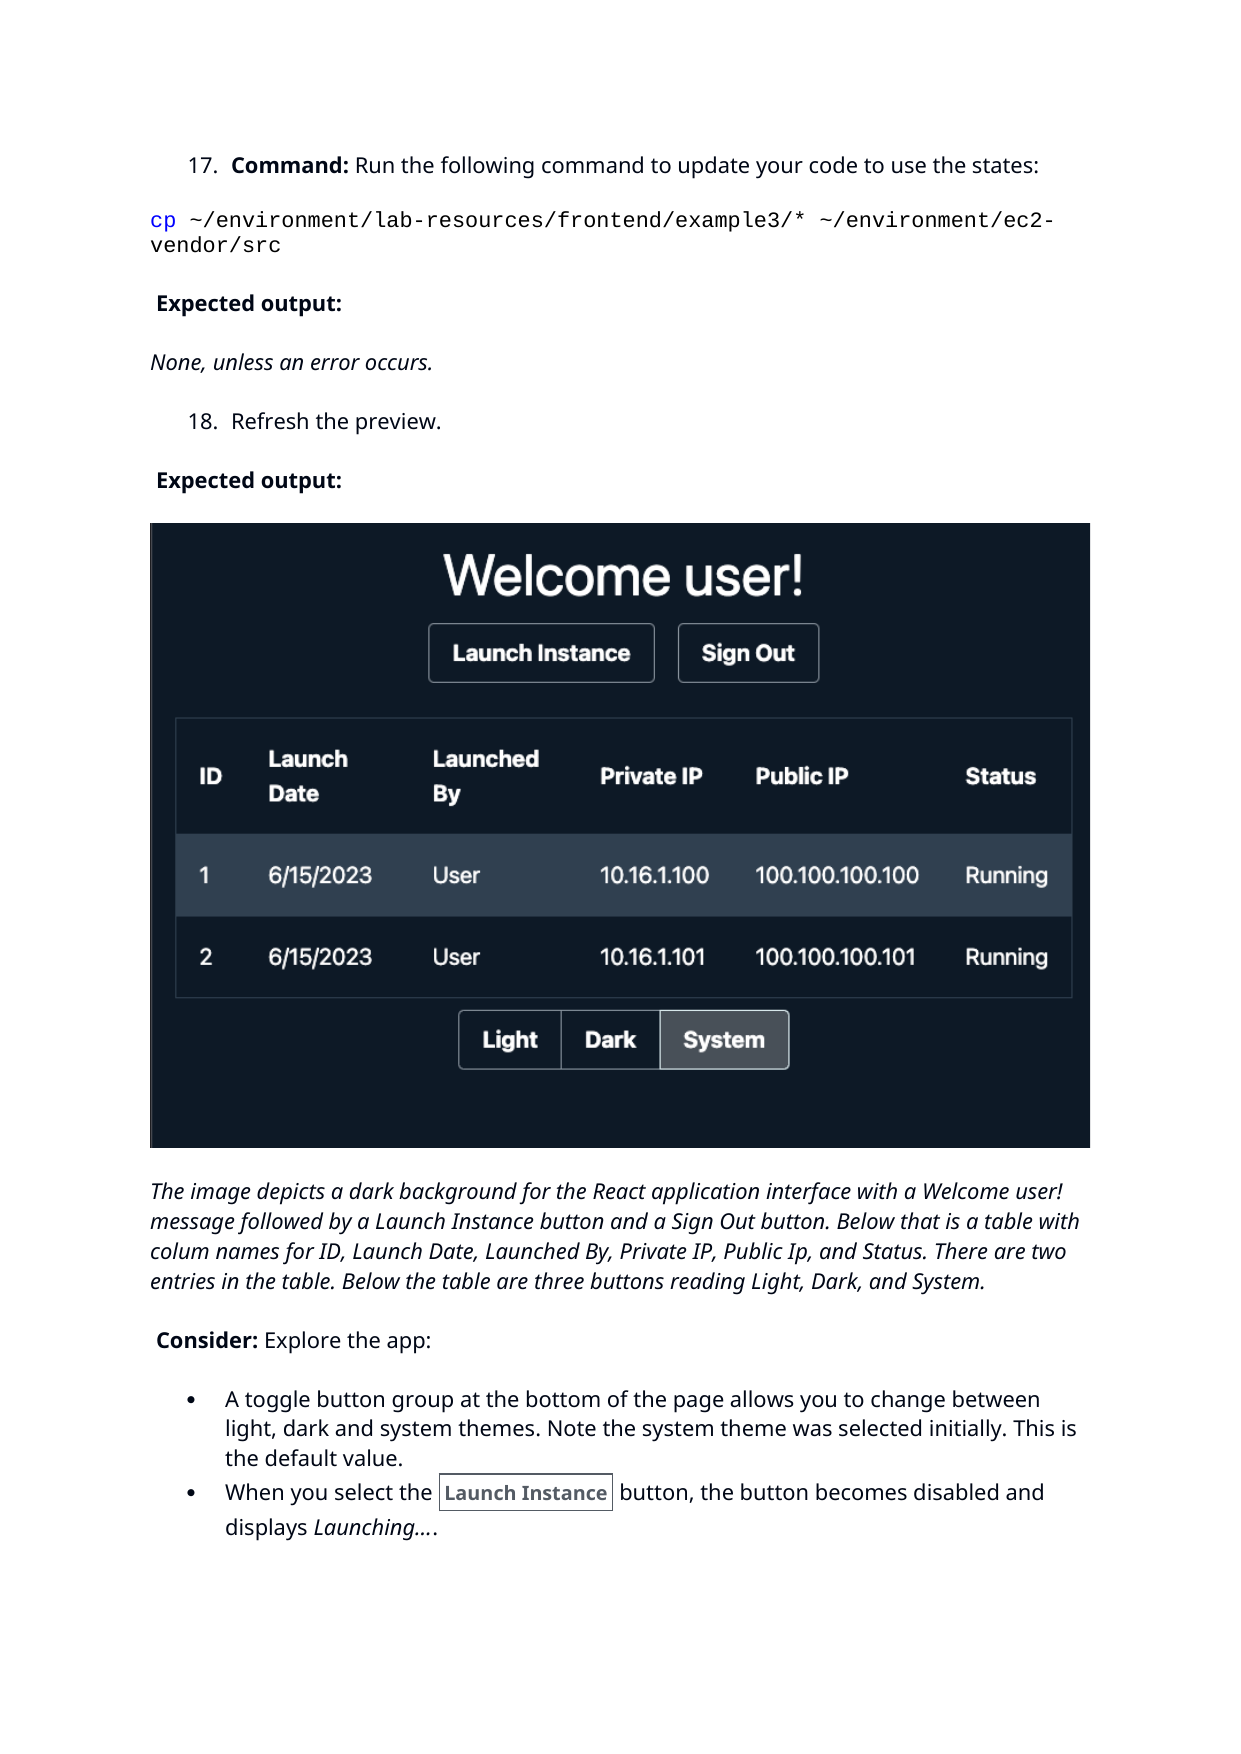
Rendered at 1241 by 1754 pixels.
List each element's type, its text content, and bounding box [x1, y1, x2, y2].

list Refresh the preview. [187, 406, 1090, 435]
text None, unless an error occurs. [150, 347, 1090, 376]
text cp ~/environment/lab-resources/frontend/example3/* ~/environment/ec2-vendor/src [281, 209, 1090, 258]
list When you select the Launch Instance button, the button becomes disabled and displays Launching…. [187, 1473, 1090, 1541]
text Expected output: [150, 464, 1090, 494]
text Expected output: [150, 288, 1090, 317]
picture [150, 523, 1091, 1148]
text Consider: Explore the app: [150, 1325, 1090, 1354]
list A toggle button group at the bottom of the page allows you to change between light, dark and system themes. Note the system theme was selected initially. This is the default value. [187, 1384, 1090, 1473]
list Command: Run the following command to update your code to use the states: [187, 150, 1090, 180]
text The image depicts a dark background for the React application interface with a Welcome user! message followed by a Launch Instance button and a Sign Out button. Below that is a table with colum names for ID, Launch Date, Launched By, Private IP, Public Ip, and Status. There are two entries in the table. Below the table are three buttons reading Light, Dark, and System. [150, 1176, 1090, 1296]
